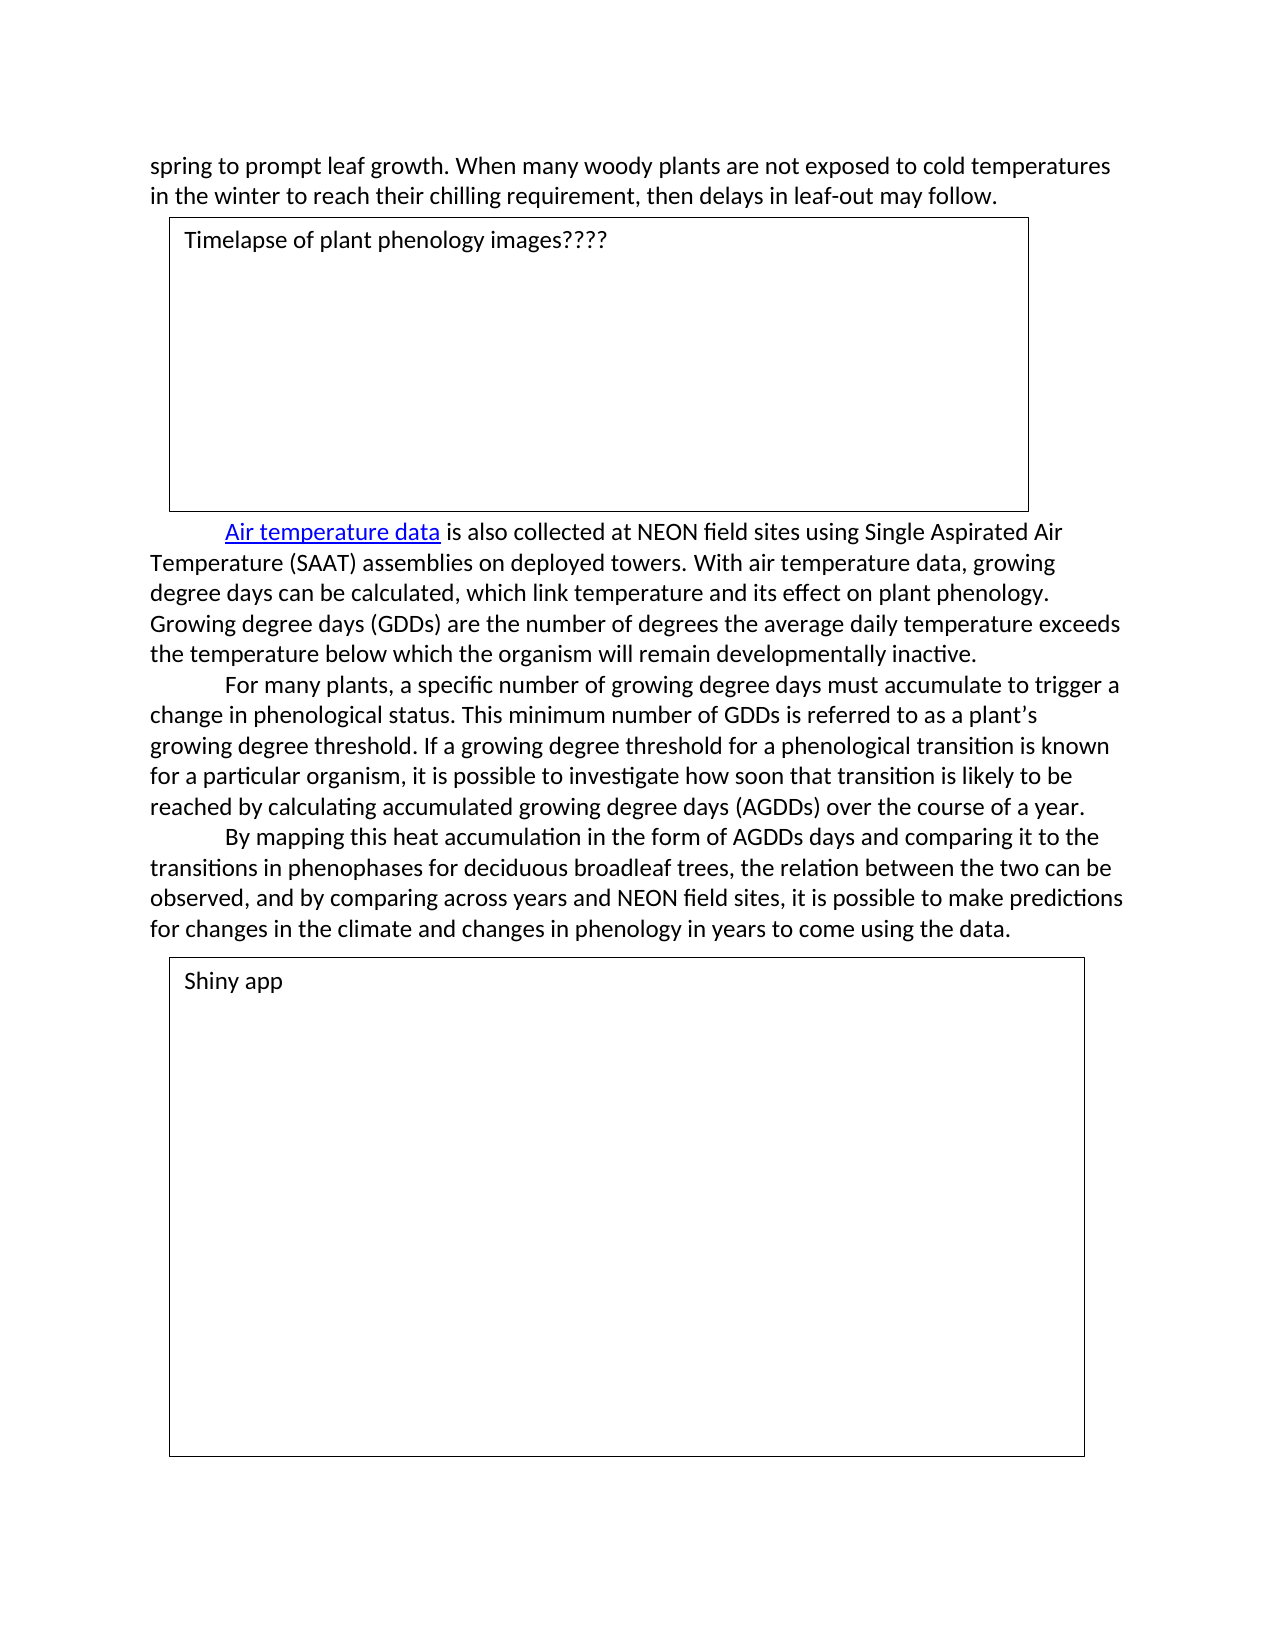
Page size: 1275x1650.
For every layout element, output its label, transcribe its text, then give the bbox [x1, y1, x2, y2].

text Air temperature data is also collected at NEON field sites using Single Aspirated Air Temperature (SAAT) assemblies on deployed towers. With air temperature data, growing degree days can be calculated, which link temperature and its effect on plant phenology. Growing degree days (GDDs) are the number of degrees the average daily temperature exceeds the temperature below which the organism will remain developmentally inactive. [150, 516, 1125, 669]
text By mapping this heat accumulation in the form of AGDDs days and comparing it to the transitions in phenophases for deciduous broadleaf trees, the relation between the two can be observed, and by comparing across years and NEON field sites, it is possible to make predictions for changes in the climate and changes in phenology in years to come using the data. [150, 821, 1125, 943]
text For many plants, a specific number of growing degree days must accumulate to trigger a change in phenological status. This minimum number of GDDs is referred to as a plant’s growing degree threshold. If a growing degree threshold for a phenological transition is known for a particular organism, it is possible to investigate how soon that transition is likely to be reached by calculating accumulated growing degree days (AGDDs) over the course of a year. [150, 669, 1125, 821]
